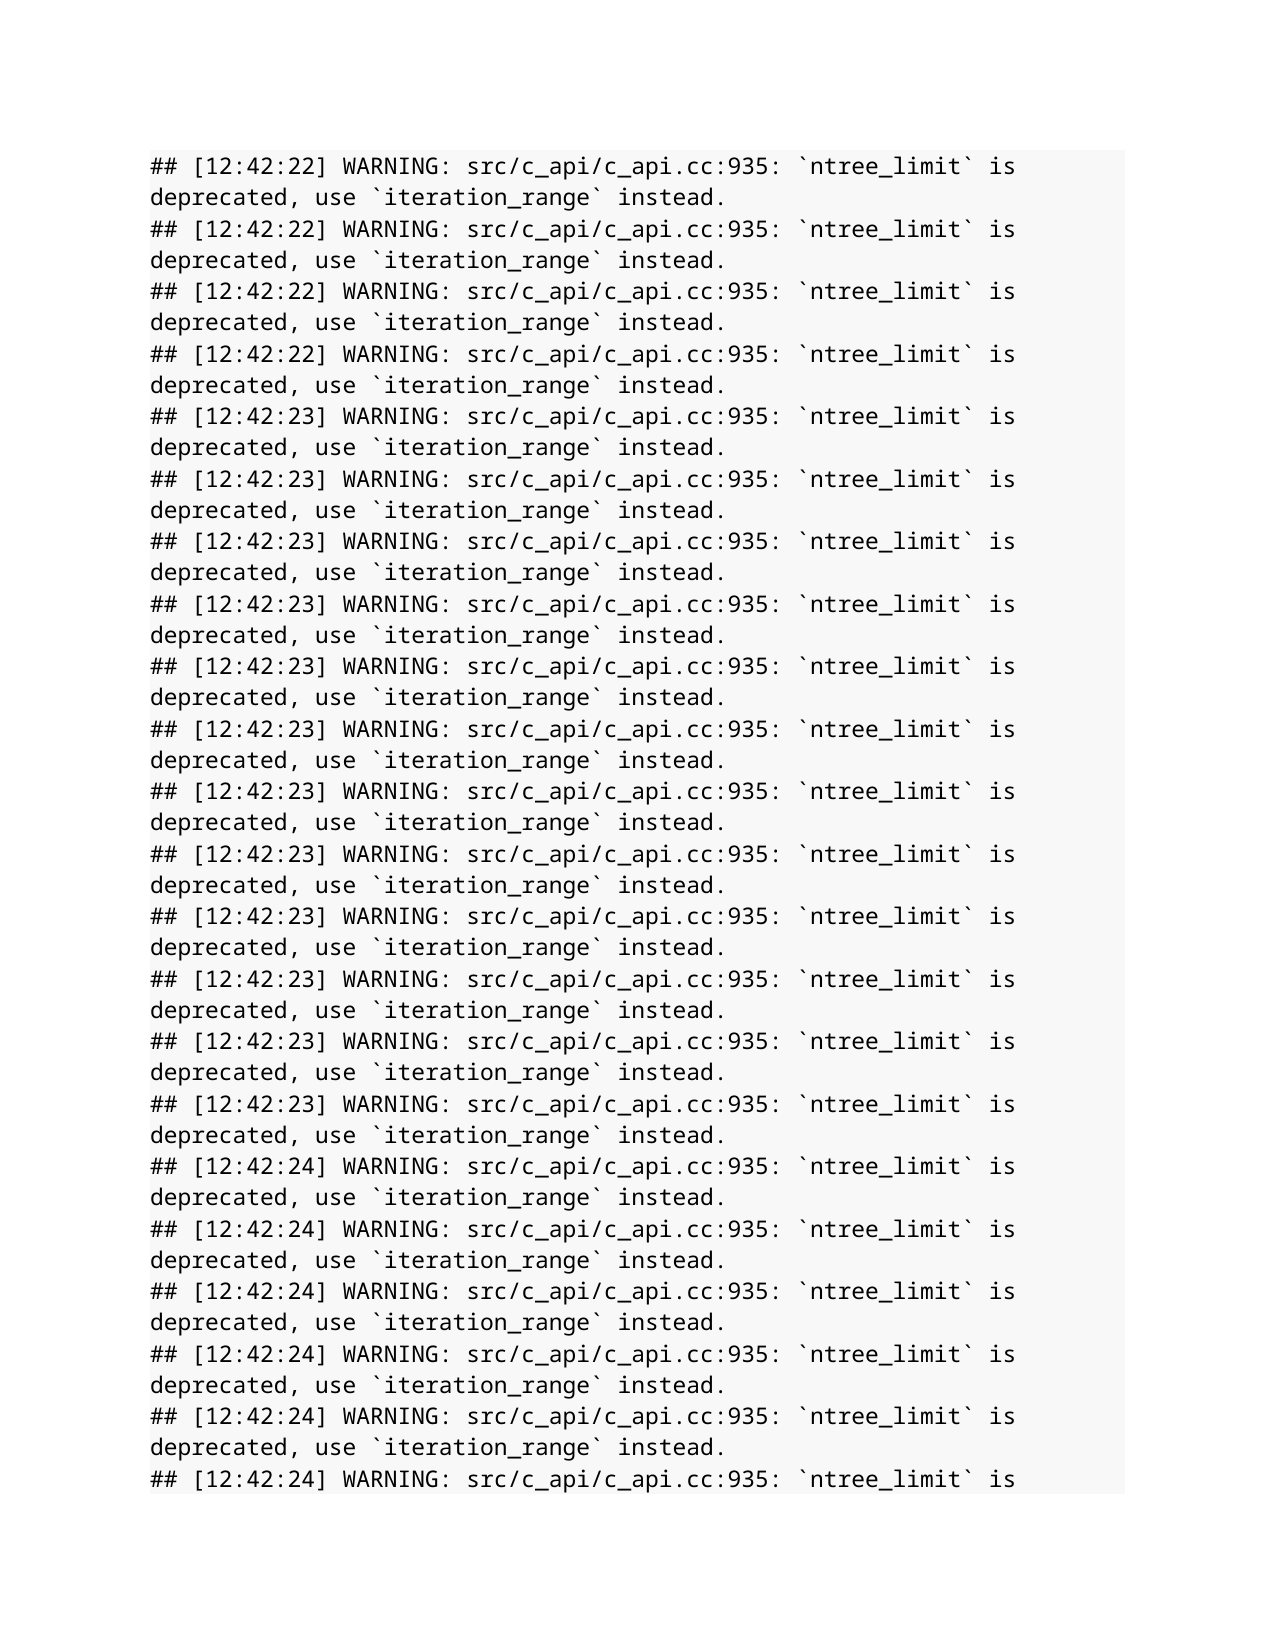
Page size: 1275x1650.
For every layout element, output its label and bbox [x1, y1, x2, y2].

text [150, 150, 1125, 1494]
